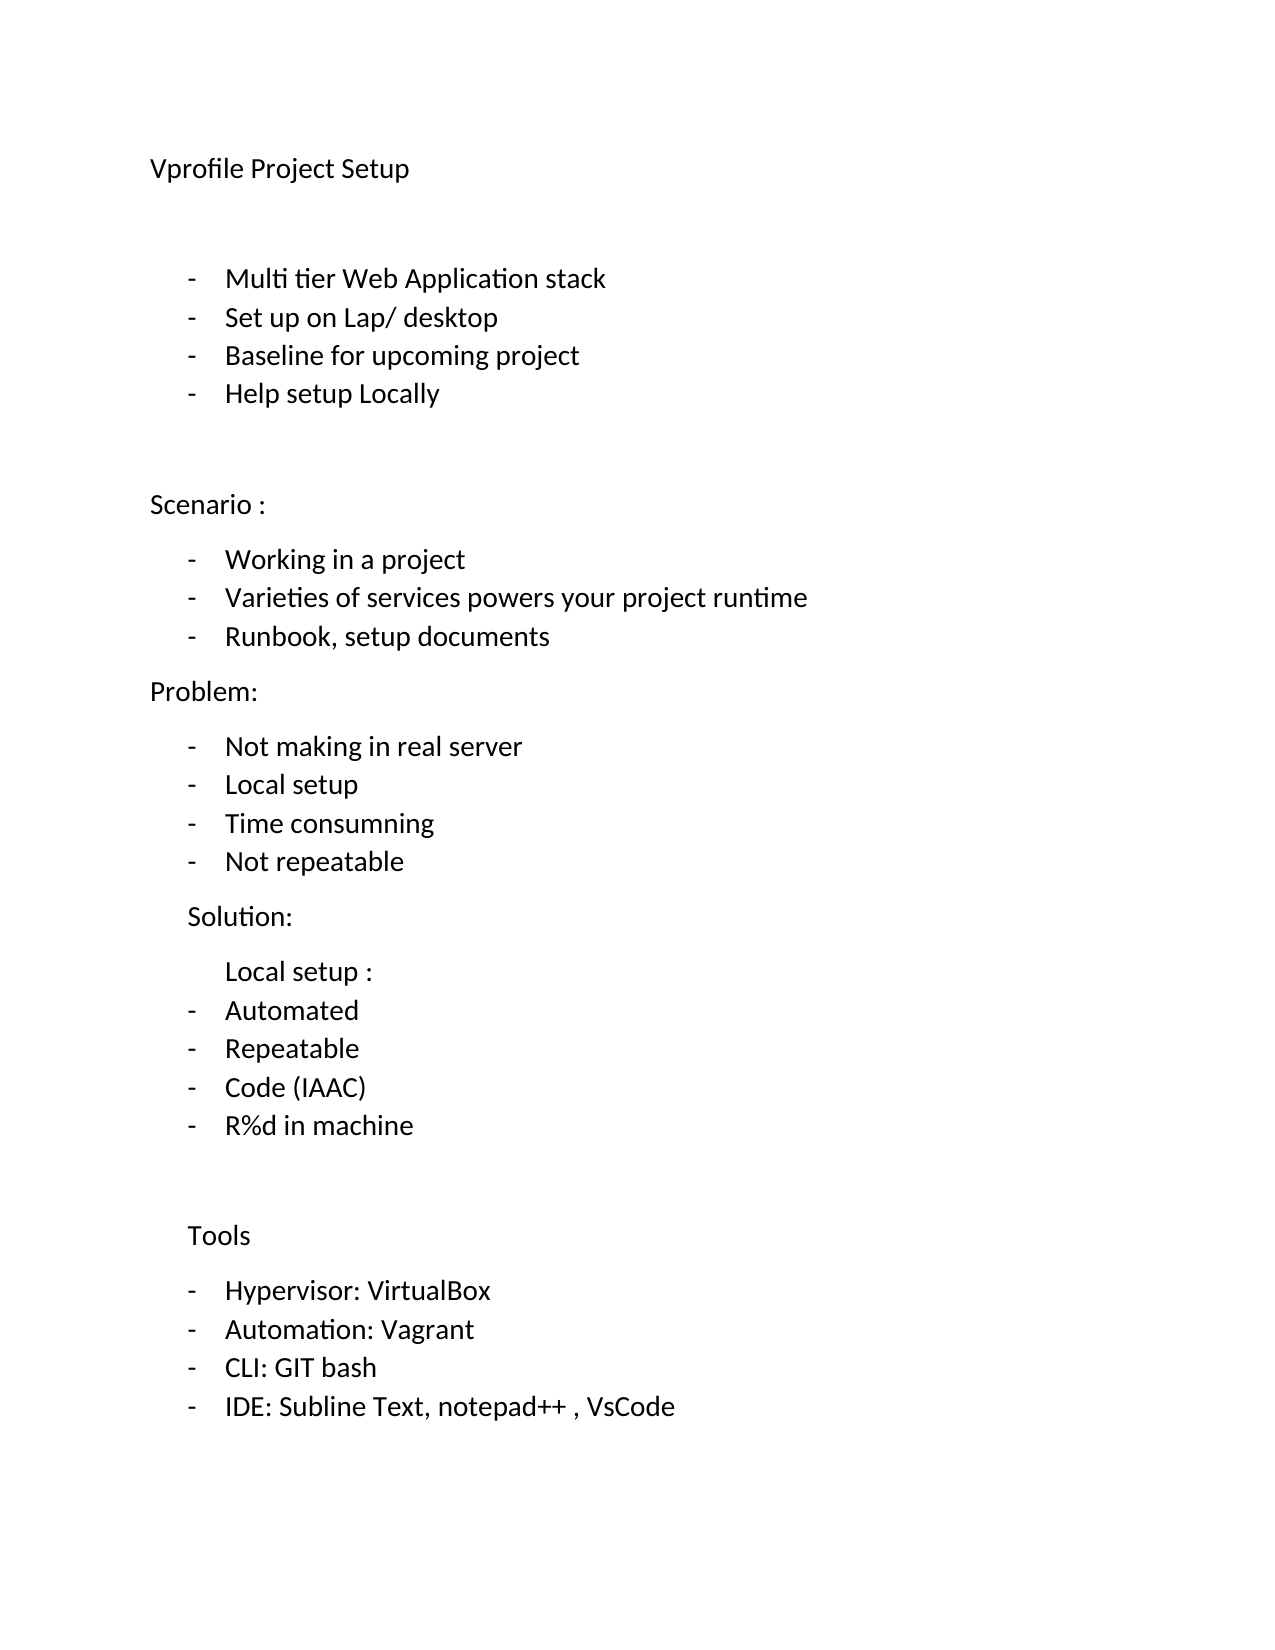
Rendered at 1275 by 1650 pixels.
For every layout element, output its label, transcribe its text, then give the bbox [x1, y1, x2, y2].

text Scenario : [150, 486, 1125, 521]
list Automated [187, 992, 1125, 1027]
list CLI: GIT bash [187, 1349, 1125, 1385]
list Repeatable [187, 1030, 1125, 1066]
list R%d in machine [187, 1107, 1125, 1143]
list Set up on Lap/ desktop [187, 299, 1125, 334]
list Local setup : [225, 953, 1125, 989]
text Solution: [187, 898, 1125, 934]
list Not making in real server [187, 728, 1125, 763]
list Runbook, setup documents [187, 618, 1125, 653]
text Problem: [150, 673, 1125, 708]
list Baseline for upcoming project [187, 337, 1125, 373]
list Code (IAAC) [187, 1069, 1125, 1104]
list Local setup [187, 766, 1125, 802]
list Working in a project [187, 541, 1125, 576]
list Help setup Locally [187, 376, 1125, 411]
list Hypervisor: VirtualBox [187, 1272, 1125, 1308]
list Not repeatable [187, 843, 1125, 879]
list IDE: Subline Text, notepad++ , VsCode [187, 1388, 1125, 1423]
text Tools [187, 1217, 1125, 1253]
list Automation: Vagrant [187, 1311, 1125, 1347]
list Varieties of services powers your project runtime [187, 579, 1125, 615]
list Multi tier Web Application stack [187, 260, 1125, 296]
list Time consumning [187, 805, 1125, 840]
text Vprofile Project Setup [150, 150, 1125, 186]
